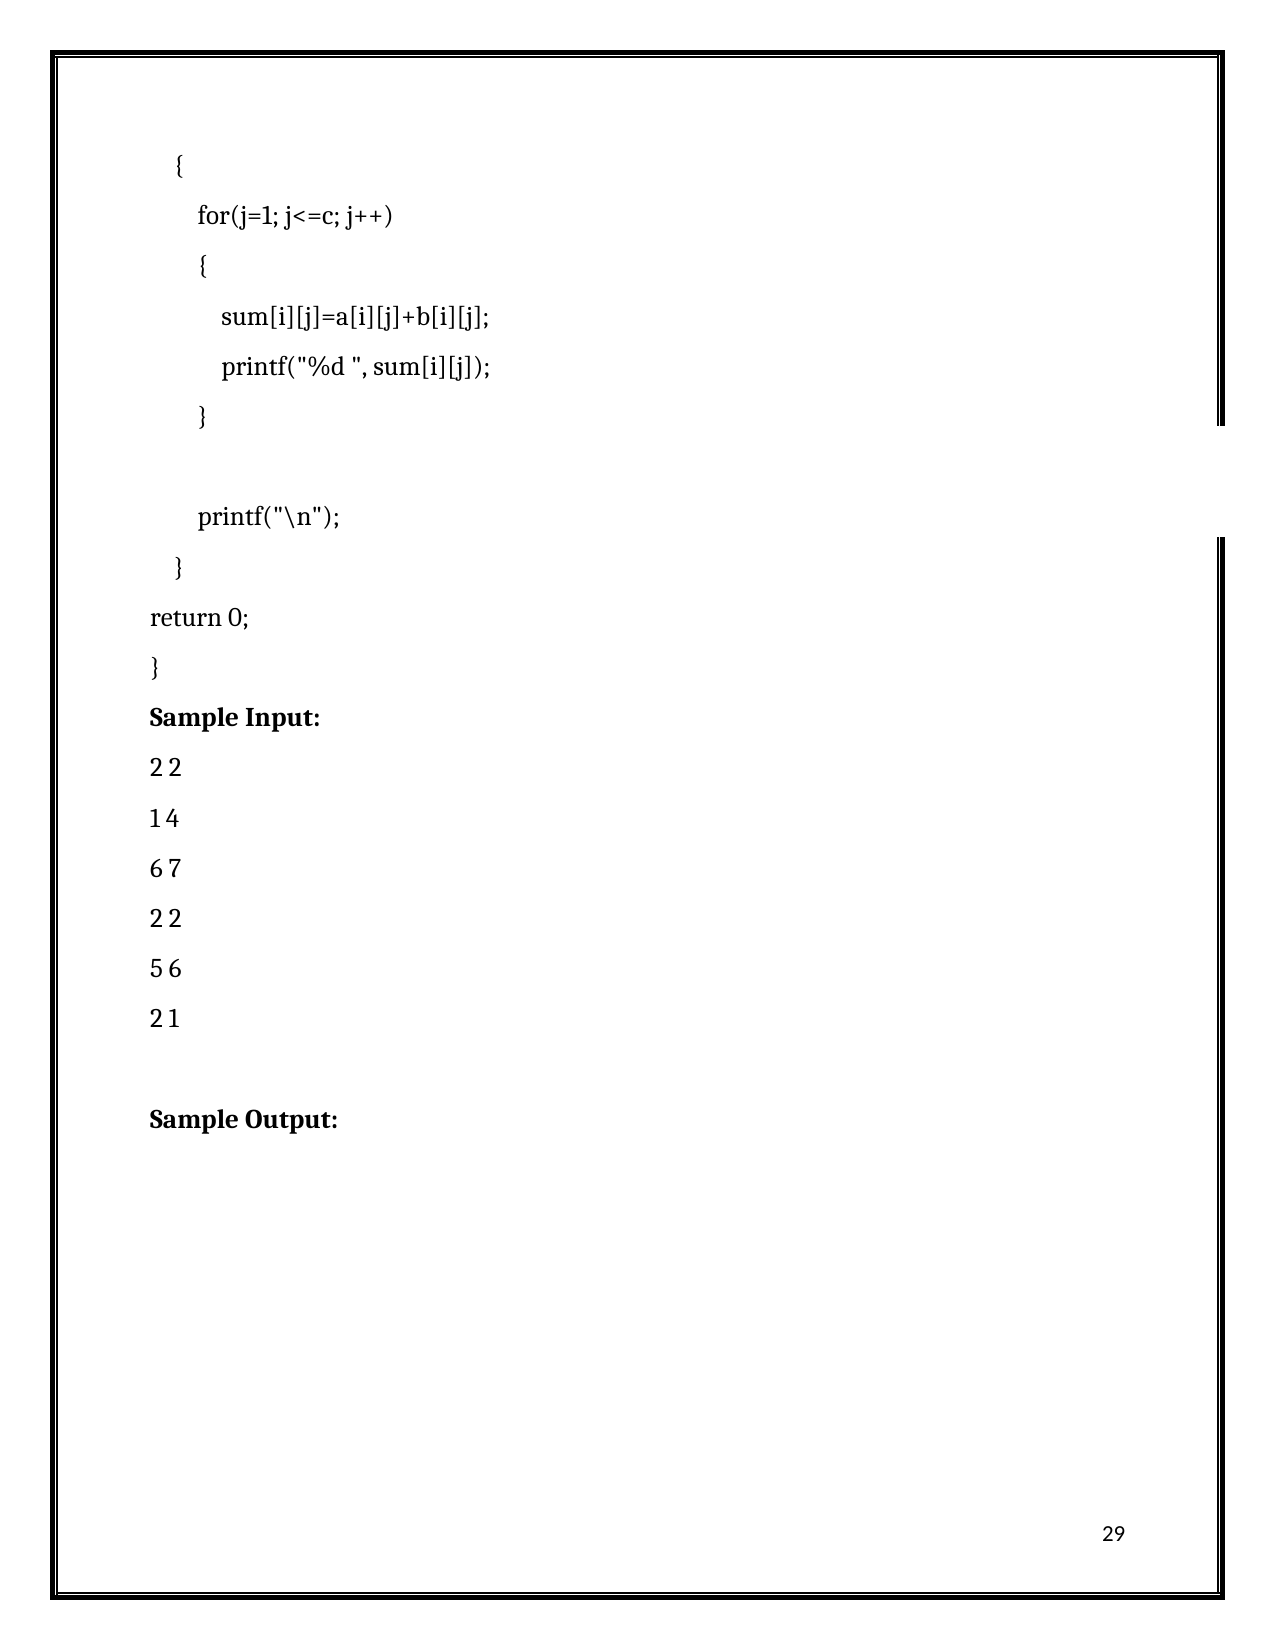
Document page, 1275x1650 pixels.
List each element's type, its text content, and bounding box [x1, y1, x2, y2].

text printf("\n"); [150, 501, 1124, 533]
text } [150, 652, 1125, 683]
text Sample Output: [150, 1104, 1125, 1135]
text for(j=1; j<=c; j++) [150, 200, 1125, 231]
text 2 2 [150, 752, 1125, 784]
text } [150, 552, 1125, 583]
text { [150, 250, 1125, 282]
text 2 1 [150, 1003, 1125, 1035]
text 6 7 [150, 853, 1125, 884]
text 5 6 [150, 953, 1125, 984]
text { [150, 150, 1125, 181]
text } [150, 401, 1125, 432]
text printf("%d ", sum[i][j]); [150, 351, 1125, 382]
text sum[i][j]=a[i][j]+b[i][j]; [150, 301, 1125, 332]
text 1 4 [150, 803, 1125, 834]
text Sample Input: [150, 702, 1125, 733]
text return 0; [150, 602, 1125, 633]
text 2 2 [150, 903, 1125, 934]
